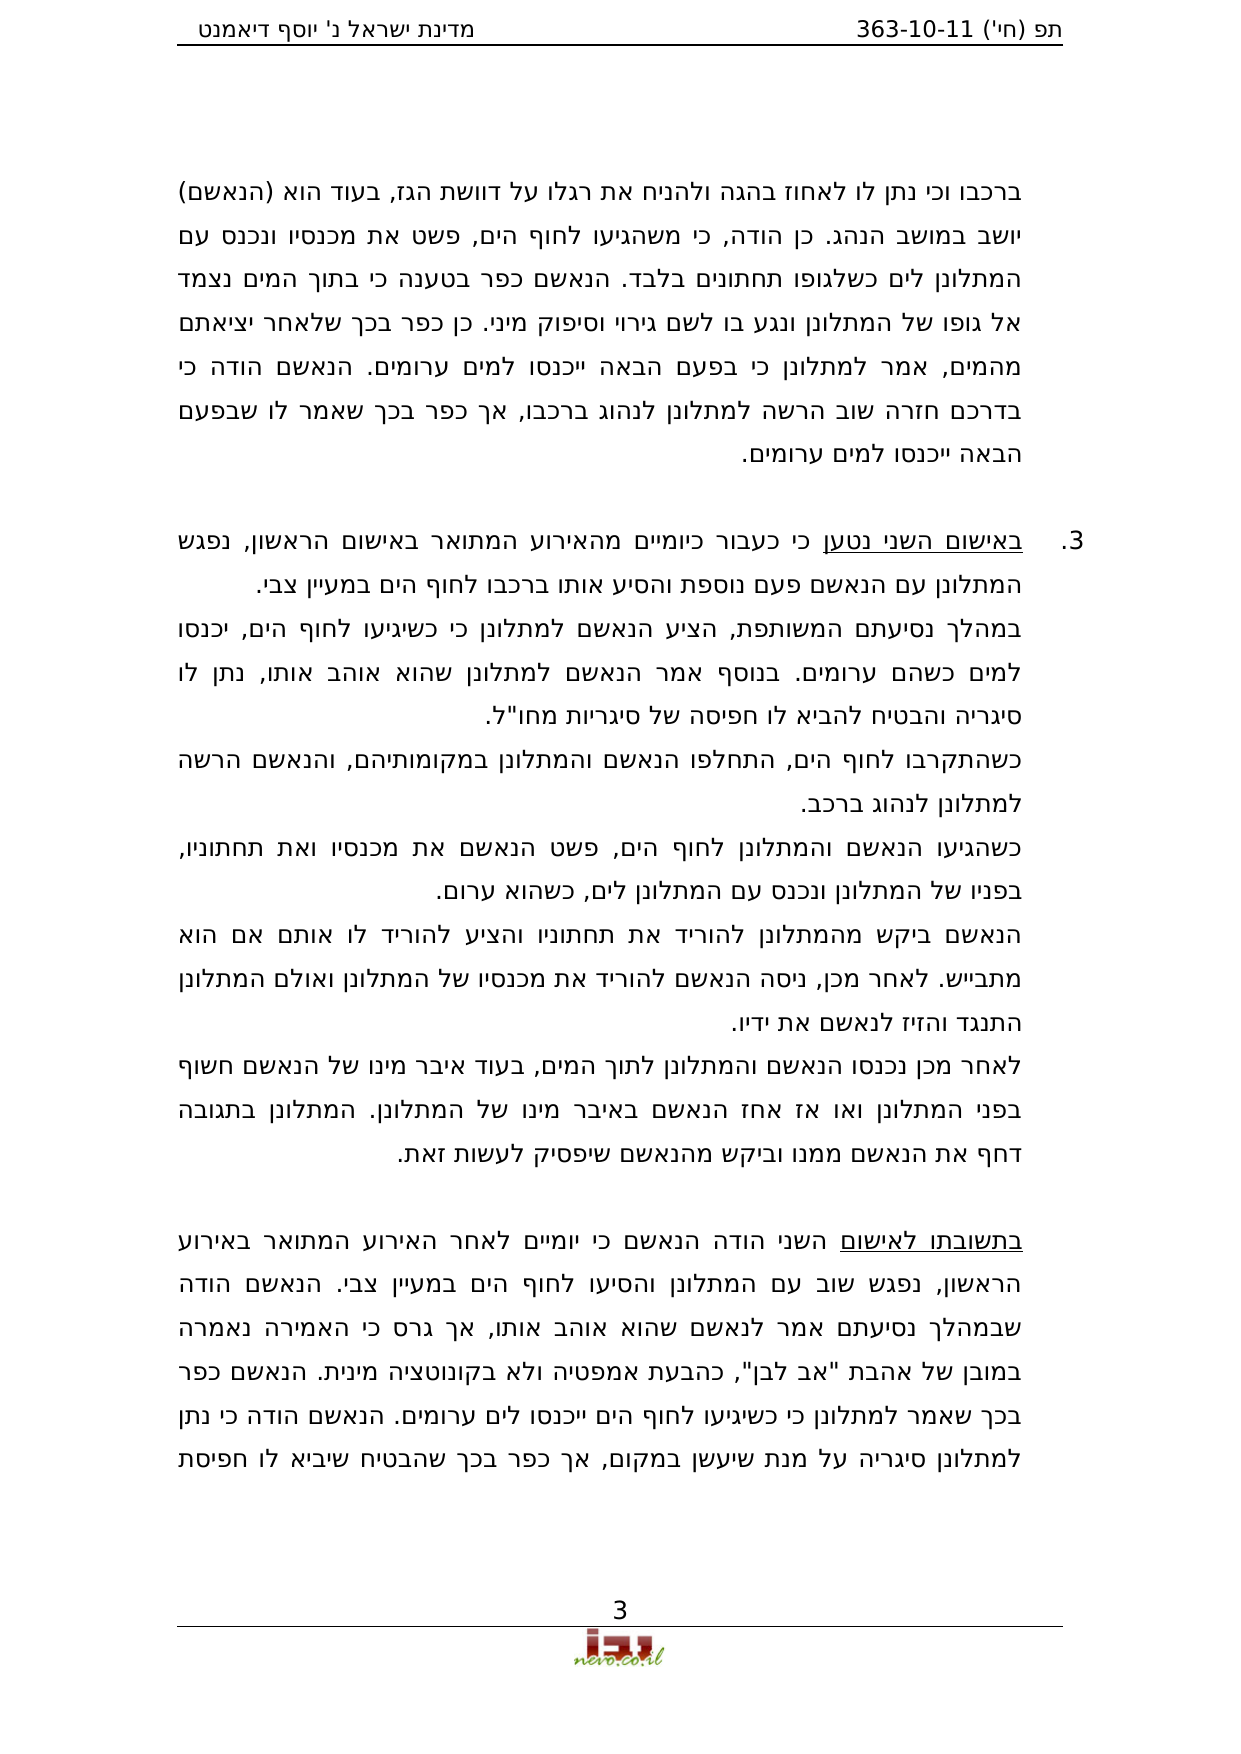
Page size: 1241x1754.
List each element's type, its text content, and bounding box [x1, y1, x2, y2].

text לאחר מכן נכנסו הנאשם והמתלונן לתוך המים, בעוד איבר מינו של הנאשם חשוף בפני המתלונן ואו אז אחז הנאשם באיבר מינו של המתלונן. המתלונן בתגובה דחף את הנאשם ממנו וביקש מהנאשם שיפסיק לעשות זאת. [177, 1052, 1023, 1168]
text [177, 177, 1023, 469]
list באישום השני נטען כי כעבור כיומיים מהאירוע המתואר באישום הראשון, נפגש המתלונן עם הנאשם פעם נוספת והסיע אותו ברכבו לחוף הים במעיין צבי. [177, 527, 1060, 599]
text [177, 1226, 1023, 1474]
text כשהגיעו הנאשם והמתלונן לחוף הים, פשט הנאשם את מכנסיו ואת תחתוניו, בפניו של המתלונן ונכנס עם המתלונן לים, כשהוא ערום. [177, 833, 1023, 906]
picture [574, 1628, 666, 1667]
text כשהתקרבו לחוף הים, התחלפו הנאשם והמתלונן במקומותיהם, והנאשם הרשה למתלונן לנהוג ברכב. [177, 745, 1023, 818]
text במהלך נסיעתם המשותפת, הציע הנאשם למתלונן כי כשיגיעו לחוף הים, יכנסו למים כשהם ערומים. בנוסף אמר הנאשם למתלונן שהוא אוהב אותו, נתן לו סיגריה והבטיח להביא לו חפיסה של סיגריות מחו"ל. [177, 614, 1023, 731]
text הנאשם ביקש מהמתלונן להוריד את תחתוניו והציע להוריד לו אותם אם הוא מתבייש. לאחר מכן, ניסה הנאשם להוריד את מכנסיו של המתלונן ואולם המתלונן התנגד והזיז לנאשם את ידיו. [177, 920, 1023, 1037]
